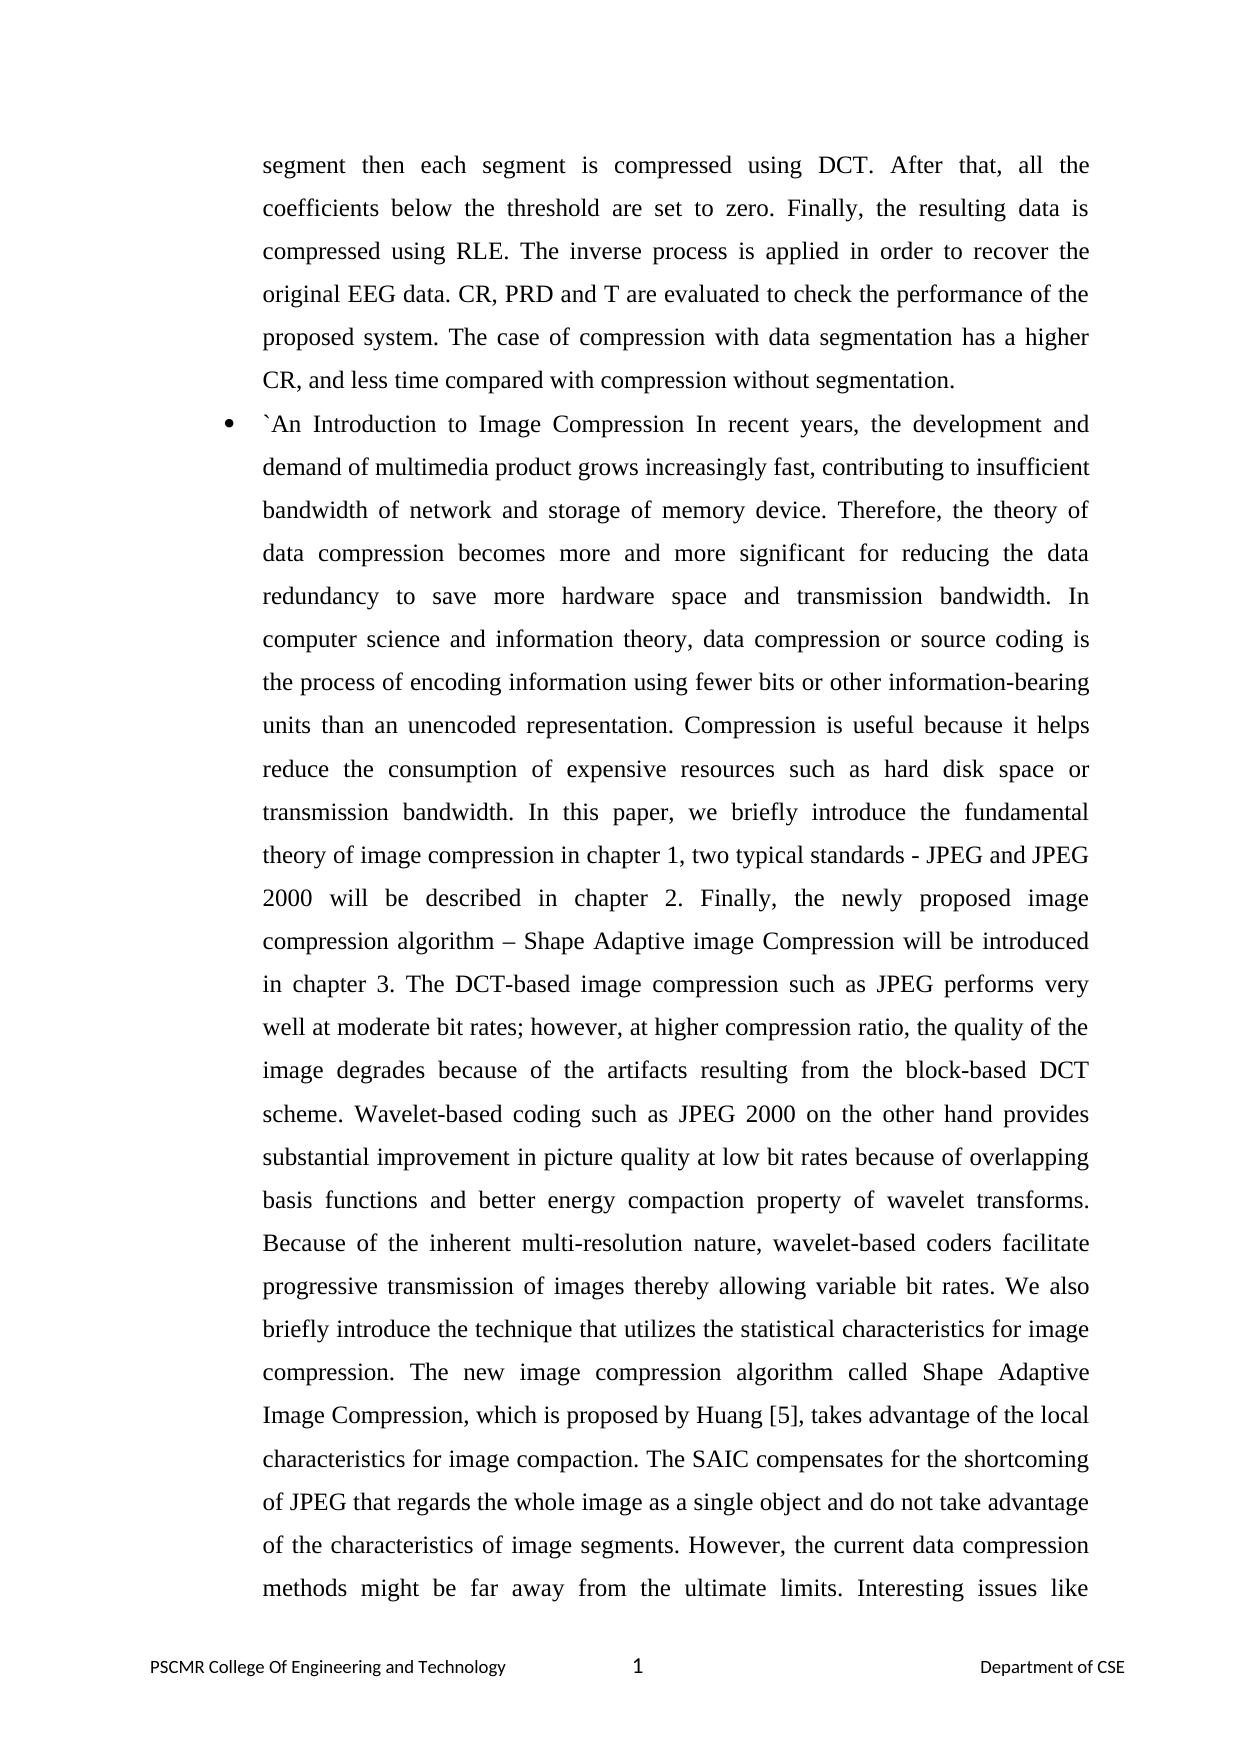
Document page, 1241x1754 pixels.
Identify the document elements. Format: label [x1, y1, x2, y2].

list [225, 409, 1090, 1602]
list [225, 150, 1090, 394]
